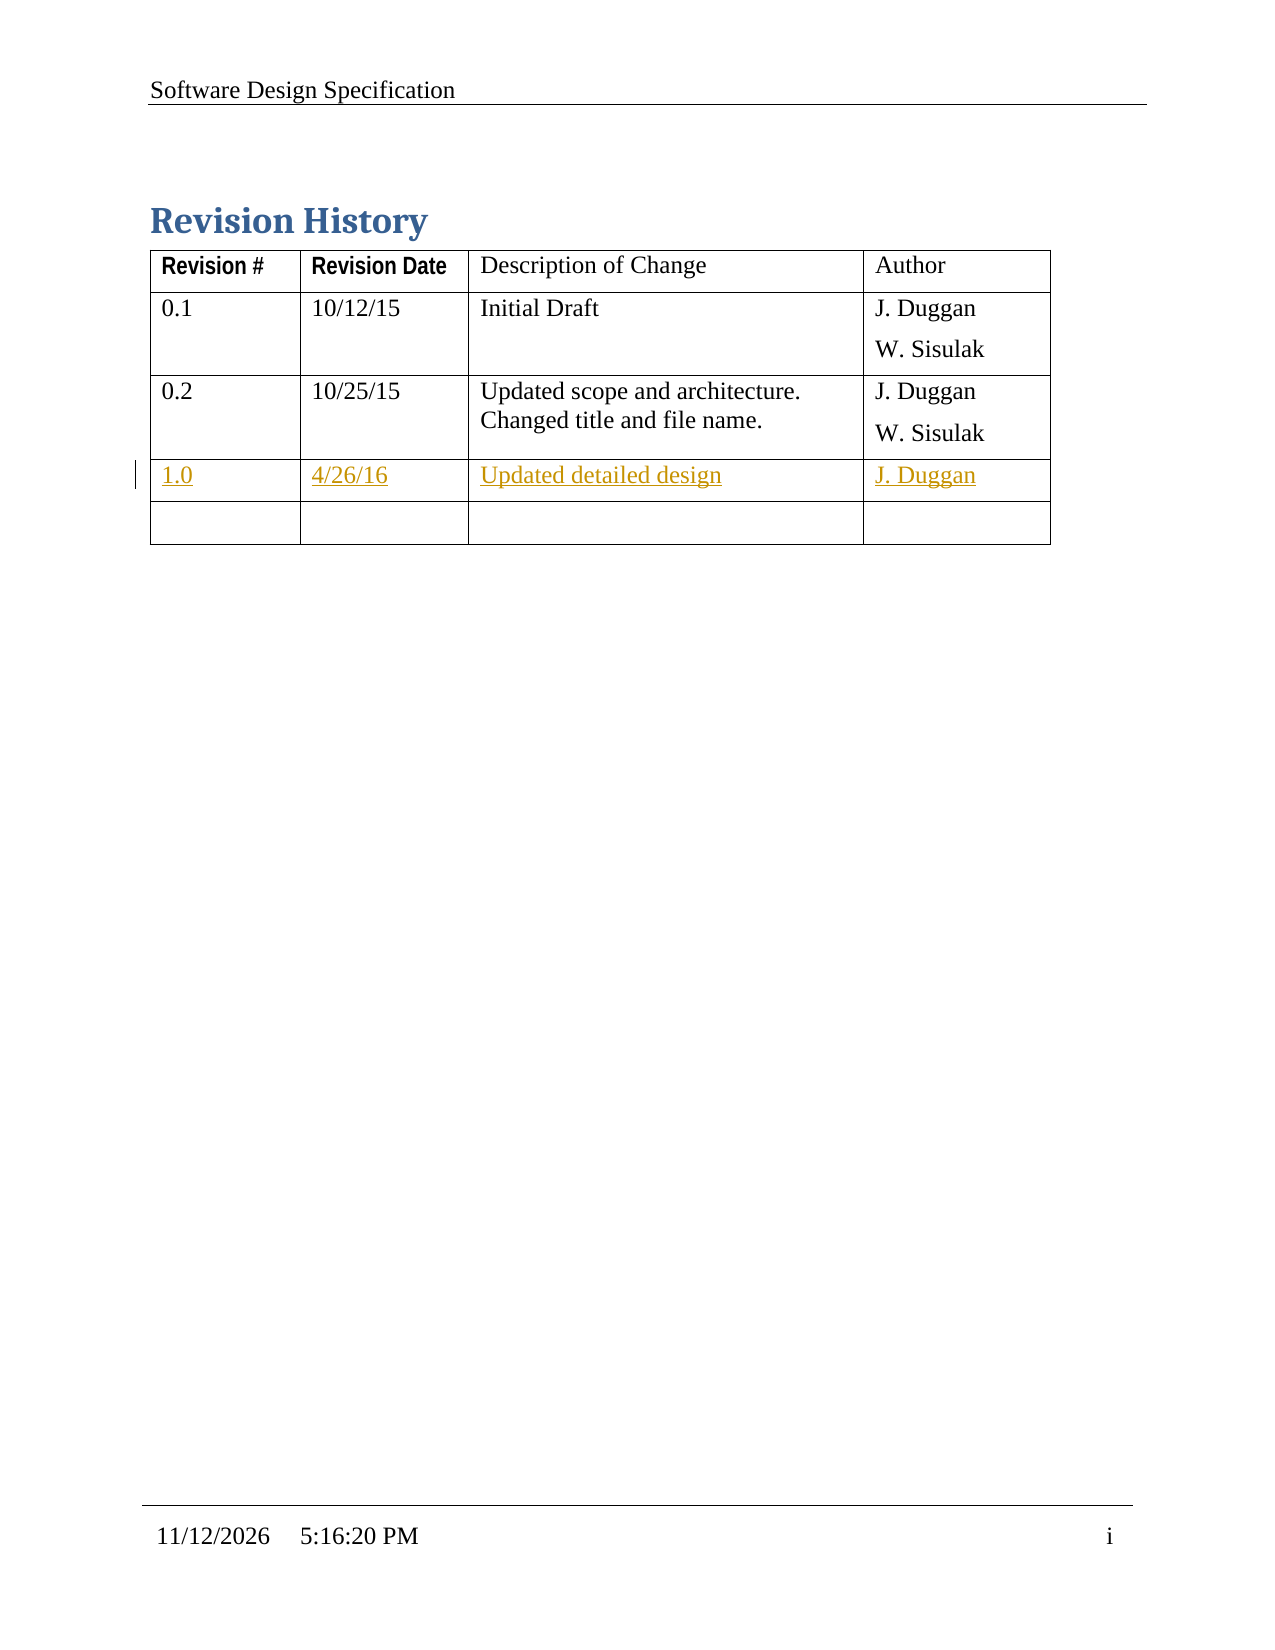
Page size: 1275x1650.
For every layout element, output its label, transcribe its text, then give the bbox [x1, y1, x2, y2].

table_cell [151, 502, 300, 543]
table_cell [151, 460, 300, 501]
table_cell [301, 460, 468, 501]
table_header Description of Change [469, 251, 863, 292]
table_cell Initial Draft [469, 293, 863, 375]
table_cell [864, 460, 1050, 501]
table_cell J. Duggan W. Sisulak [864, 293, 1050, 375]
table_header Revision Date [301, 251, 468, 292]
table_cell Updated scope and architecture. Changed title and file name. [469, 376, 863, 459]
table_cell 10/25/15 [301, 376, 468, 459]
table_cell J. Duggan W. Sisulak [864, 376, 1050, 459]
table_cell 10/12/15 [301, 293, 468, 375]
table_cell [469, 460, 863, 501]
table_cell [301, 502, 468, 543]
subtitle Revision History [150, 200, 1125, 243]
table_cell [864, 502, 1050, 543]
table_header Revision # [151, 251, 300, 292]
table_header Author [864, 251, 1050, 292]
table_cell 0.2 [151, 376, 300, 459]
table_cell [469, 502, 863, 543]
table_cell 0.1 [151, 293, 300, 375]
